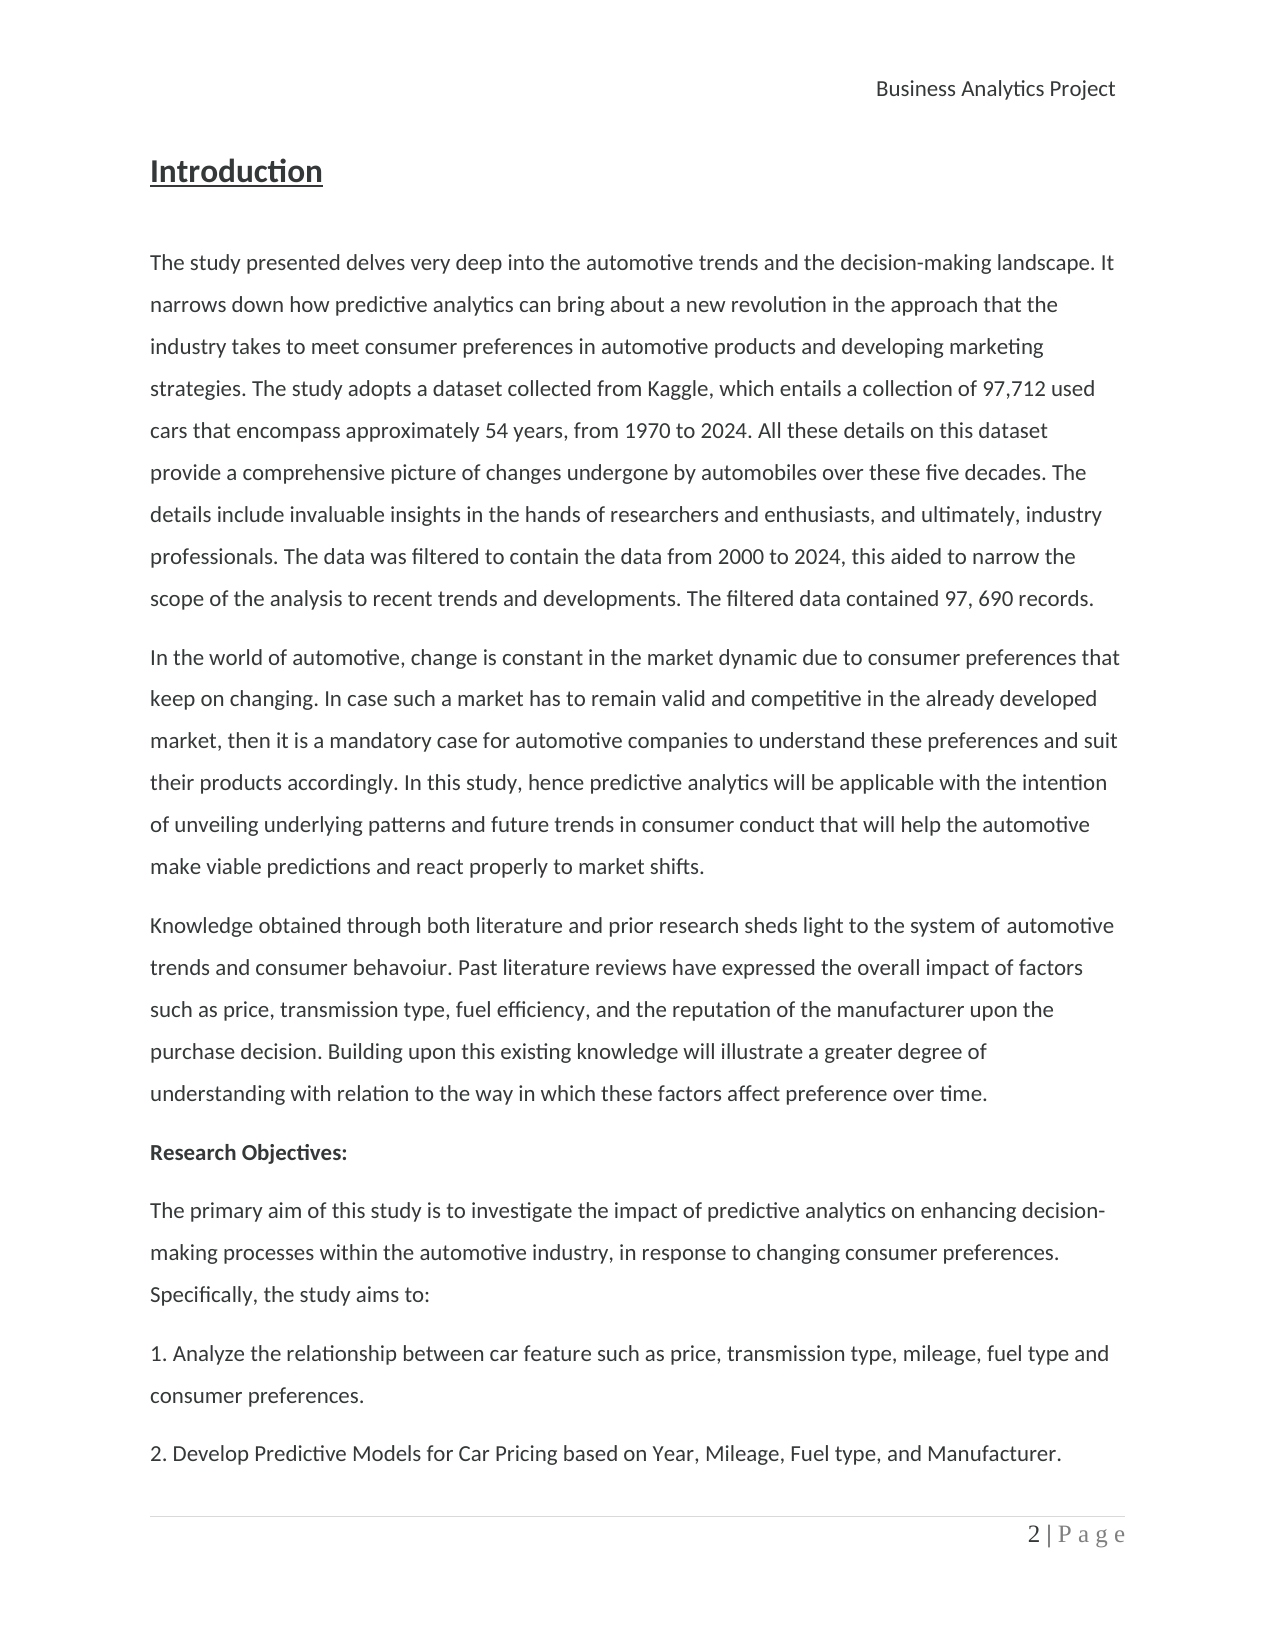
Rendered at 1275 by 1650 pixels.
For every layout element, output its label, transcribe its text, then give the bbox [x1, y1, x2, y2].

text Knowledge obtained through both literature and prior research sheds light to the system of automotive trends and consumer behavoiur. Past literature reviews have expressed the overall impact of factors such as price, transmission type, fuel efficiency, and the reputation of the manufacturer upon the purchase decision. Building upon this existing knowledge will illustrate a greater degree of understanding with relation to the way in which these factors affect preference over time. [150, 911, 1125, 1107]
text The primary aim of this study is to investigate the impact of predictive analytics on enhancing decision-making processes within the automotive industry, in response to changing consumer preferences. Specifically, the study aims to: [150, 1196, 1125, 1308]
text 1. Analyze the relationship between car feature such as price, transmission type, mileage, fuel type and consumer preferences. [150, 1339, 1125, 1409]
text Introduction [150, 150, 1125, 191]
text In the world of automotive, change is constant in the market dynamic due to consumer preferences that keep on changing. In case such a market has to remain valid and competitive in the already developed market, then it is a mandatory case for automotive companies to understand these preferences and suit their products accordingly. In this study, hence predictive analytics will be applicable with the intention of unveiling underlying patterns and future trends in consumer conduct that will help the automotive make viable predictions and react properly to market shifts. [150, 643, 1125, 881]
text Research Objectives: [150, 1138, 1125, 1166]
text The study presented delves very deep into the automotive trends and the decision-making landscape. It narrows down how predictive analytics can bring about a new revolution in the approach that the industry takes to meet consumer preferences in automotive products and developing marketing strategies. The study adopts a dataset collected from Kaggle, which entails a collection of 97,712 used cars that encompass approximately 54 years, from 1970 to 2024. All these details on this dataset provide a comprehensive picture of changes undergone by automobiles over these five decades. The details include invaluable insights in the hands of researchers and enthusiasts, and ultimately, industry professionals. The data was filtered to contain the data from 2000 to 2024, this aided to narrow the scope of the analysis to recent trends and developments. The filtered data contained 97, 690 records. [150, 248, 1125, 612]
text 2. Develop Predictive Models for Car Pricing based on Year, Mileage, Fuel type, and Manufacturer. [150, 1439, 1125, 1468]
